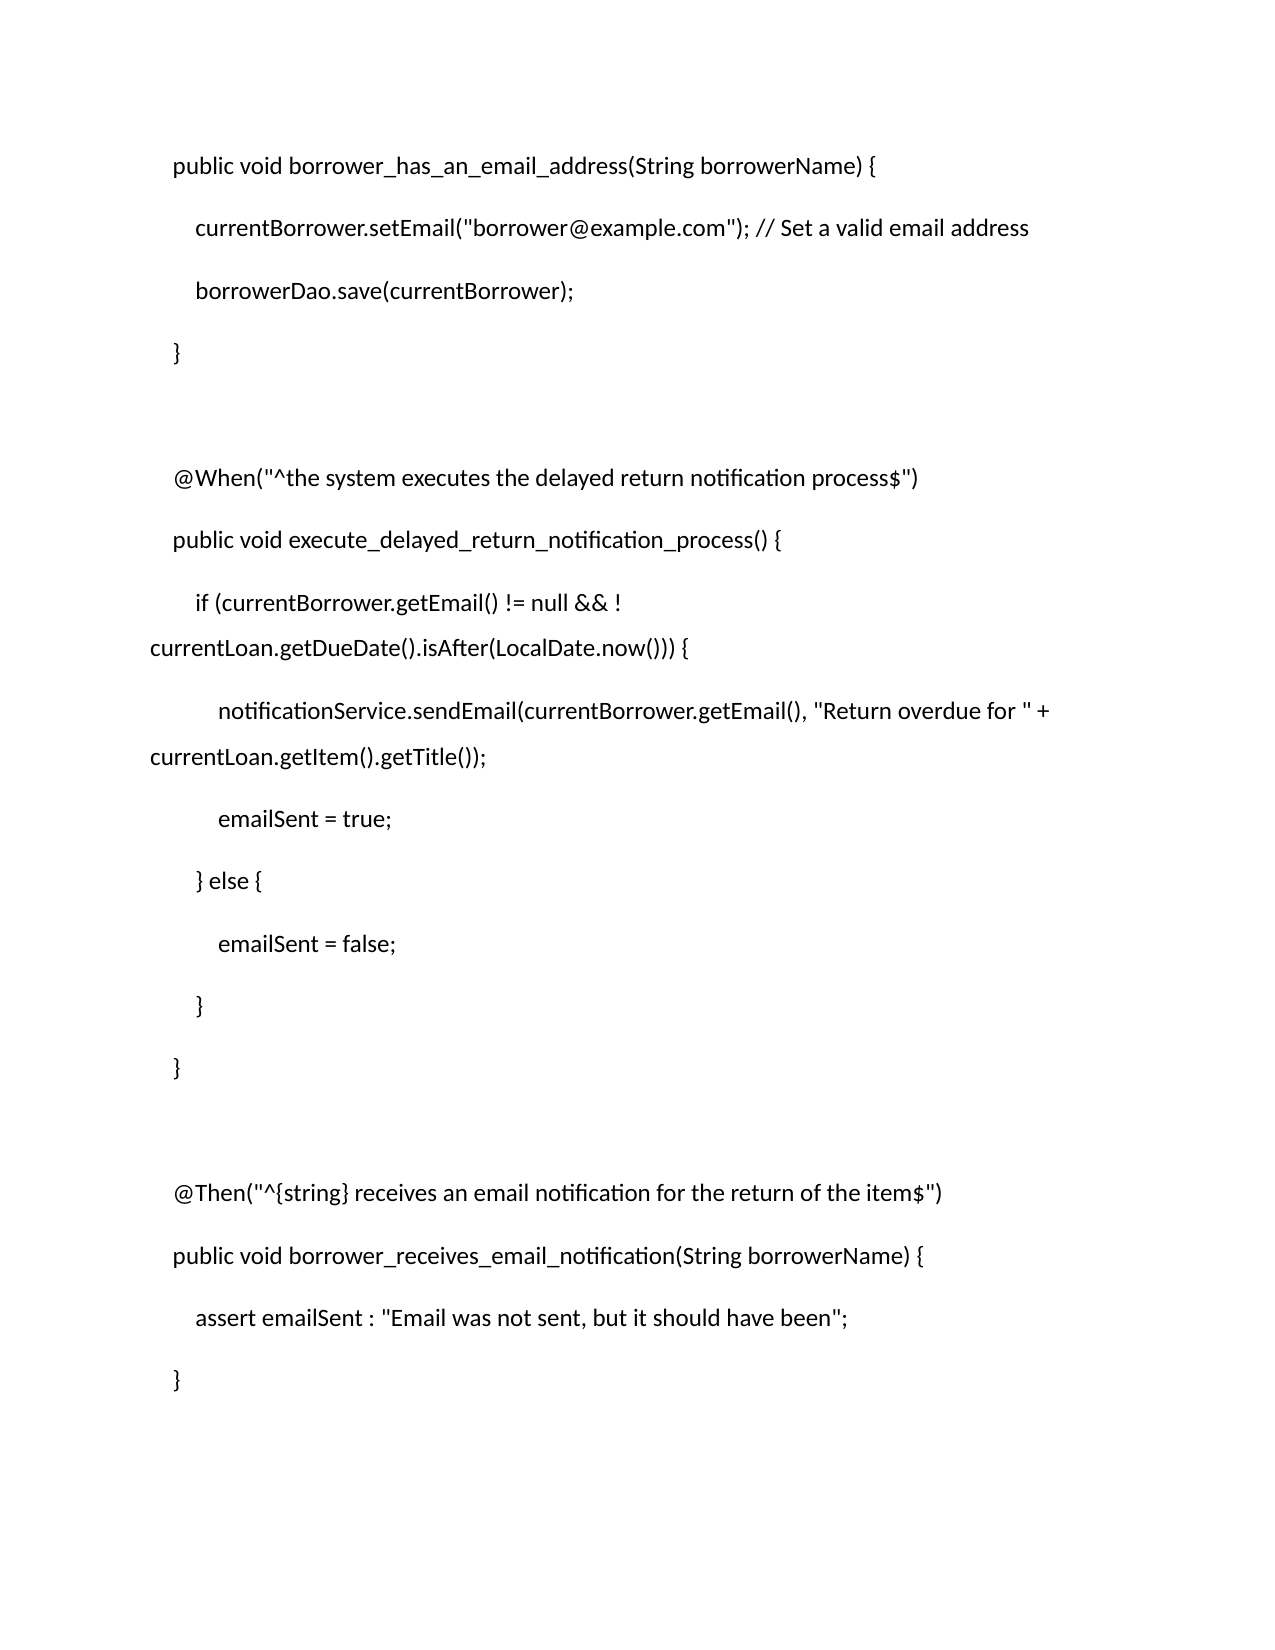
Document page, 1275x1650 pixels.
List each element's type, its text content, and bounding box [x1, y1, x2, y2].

text assert emailSent : "Email was not sent, but it should have been"; [150, 1302, 1125, 1333]
text public void borrower_has_an_email_address(String borrowerName) { [150, 150, 1125, 181]
text emailSent = false; [150, 928, 1125, 958]
text @Then("^{string} receives an email notification for the return of the item$") [150, 1177, 1125, 1208]
text borrowerDao.save(currentBorrower); [150, 275, 1125, 305]
text } [150, 1364, 1125, 1395]
text public void borrower_receives_email_notification(String borrowerName) { [150, 1240, 1125, 1270]
text currentBorrower.setEmail("borrower@example.com"); // Set a valid email address [150, 212, 1125, 243]
text } else { [150, 865, 1125, 896]
text if (currentBorrower.getEmail() != null && !currentLoan.getDueDate().isAfter(LocalDate.now())) { [150, 587, 1125, 663]
text emailSent = true; [150, 803, 1125, 833]
text public void execute_delayed_return_notification_process() { [150, 524, 1125, 555]
text } [150, 990, 1125, 1021]
text } [150, 1053, 1125, 1083]
text } [150, 337, 1125, 368]
text @When("^the system executes the delayed return notification process$") [150, 462, 1125, 492]
text notificationService.sendEmail(currentBorrower.getEmail(), "Return overdue for " + currentLoan.getItem().getTitle()); [150, 695, 1125, 771]
